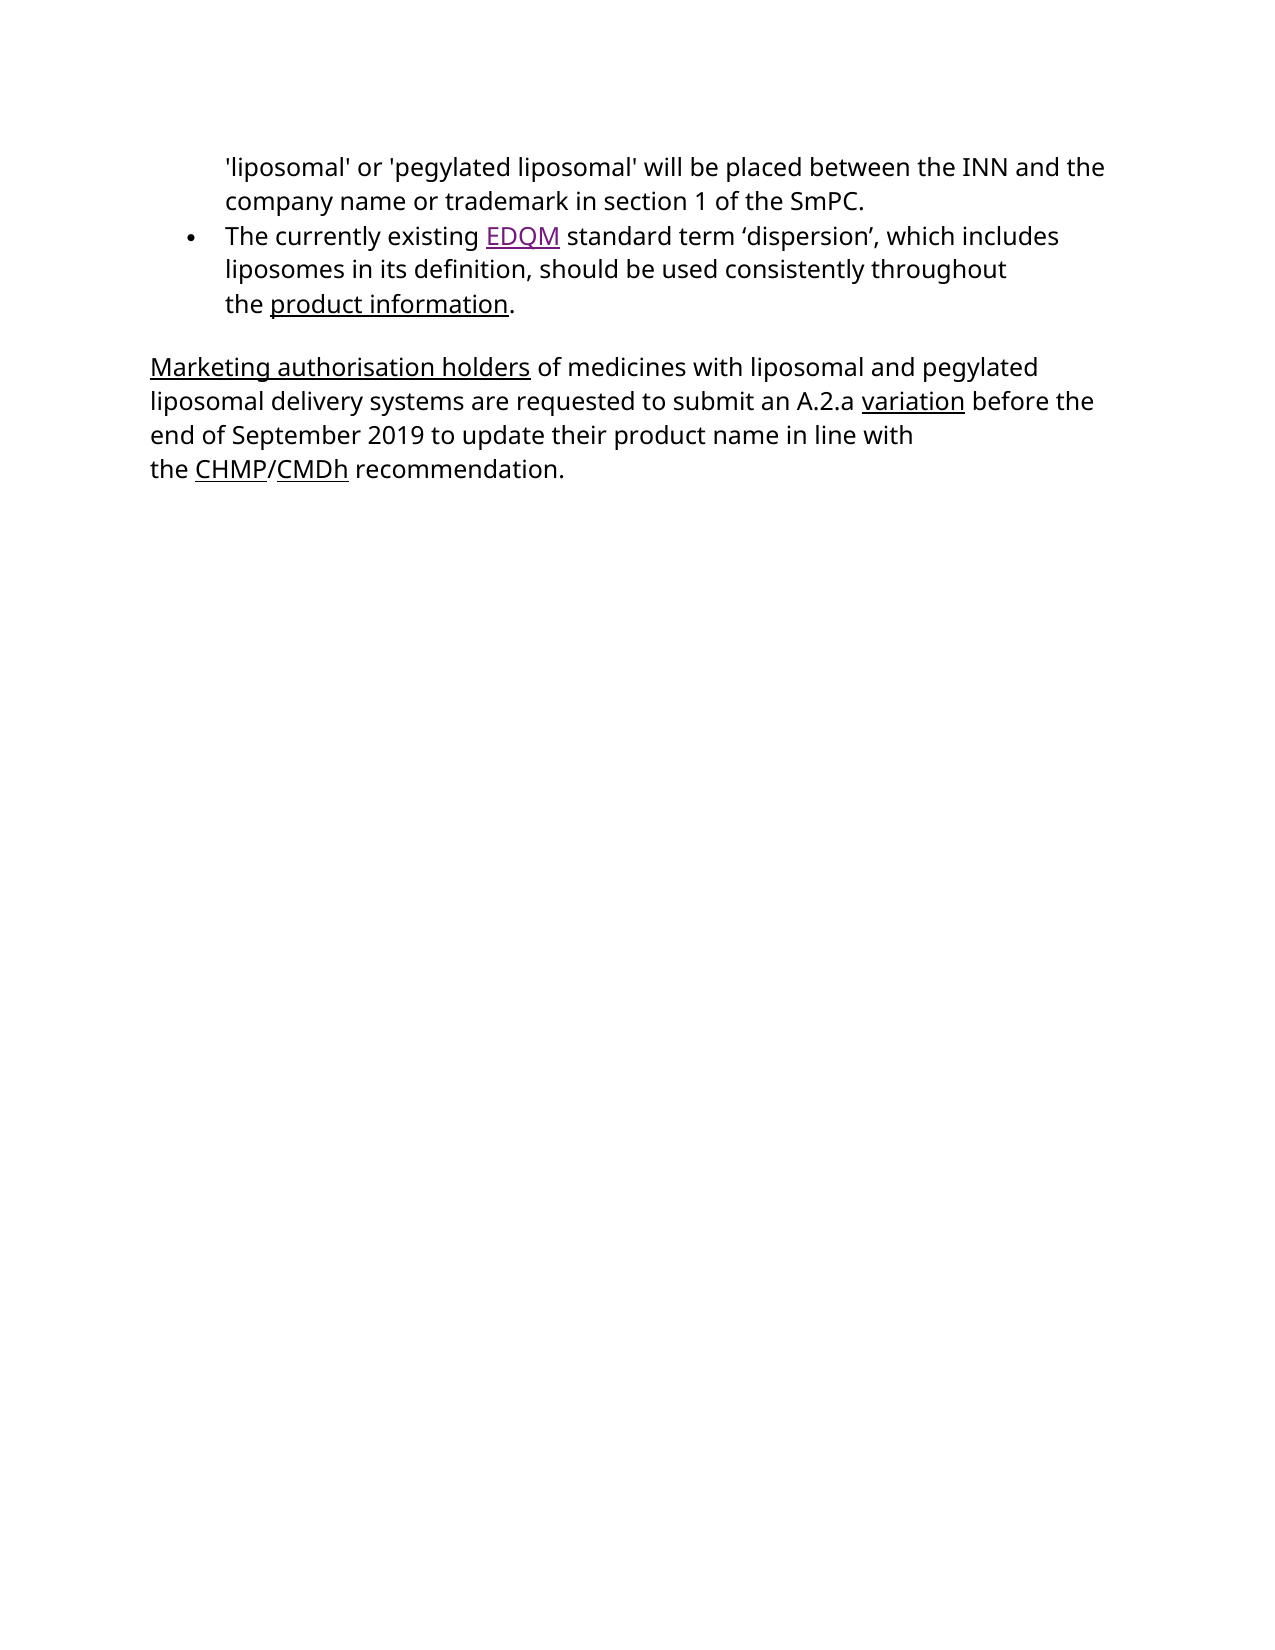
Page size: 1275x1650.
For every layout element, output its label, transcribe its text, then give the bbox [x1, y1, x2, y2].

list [187, 150, 1125, 218]
text Marketing authorisation holders of medicines with liposomal and pegylated liposomal delivery systems are requested to submit an A.2.a variation before the end of September 2019 to update their product name in line with the CHMP/ CMDh recommendation. [150, 349, 1125, 486]
list The currently existing EDQM standard term ‘dispersion’, which includes liposomes in its definition, should be used consistently throughout the product information. [187, 218, 1125, 320]
